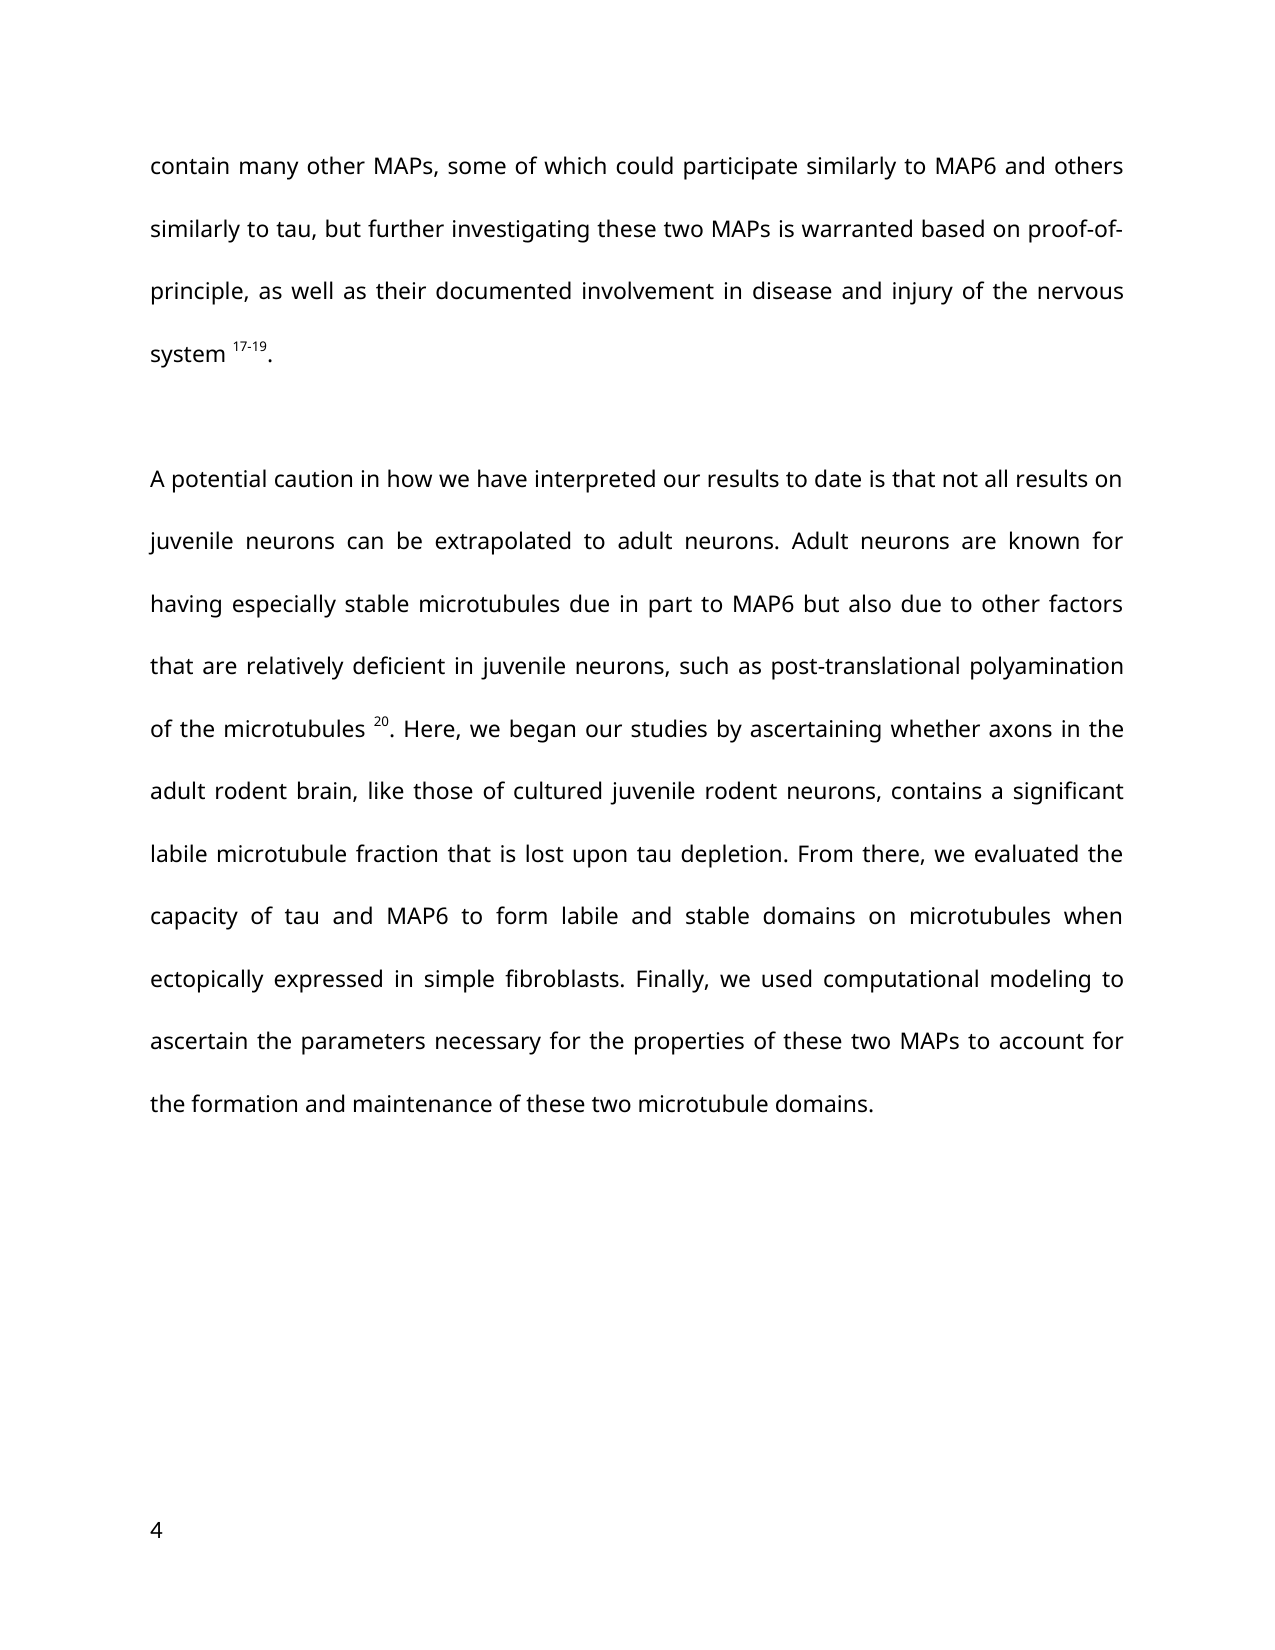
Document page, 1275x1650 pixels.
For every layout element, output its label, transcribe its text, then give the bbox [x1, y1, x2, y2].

text A potential caution in how we have interpreted our results to date is that not all results on juvenile neurons can be extrapolated to adult neurons. Adult neurons are known for having especially stable microtubules due in part to MAP6 but also due to other factors that are relatively deficient in juvenile neurons, such as post-translational polyamination of the microtubules 20. Here, we began our studies by ascertaining whether axons in the adult rodent brain, like those of cultured juvenile rodent neurons, contains a significant labile microtubule fraction that is lost upon tau depletion. From there, we evaluated the capacity of tau and MAP6 to form labile and stable domains on microtubules when ectopically expressed in simple fibroblasts. Finally, we used computational modeling to ascertain the parameters necessary for the properties of these two MAPs to account for the formation and maintenance of these two microtubule domains. [150, 462, 1125, 1119]
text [150, 150, 1125, 369]
